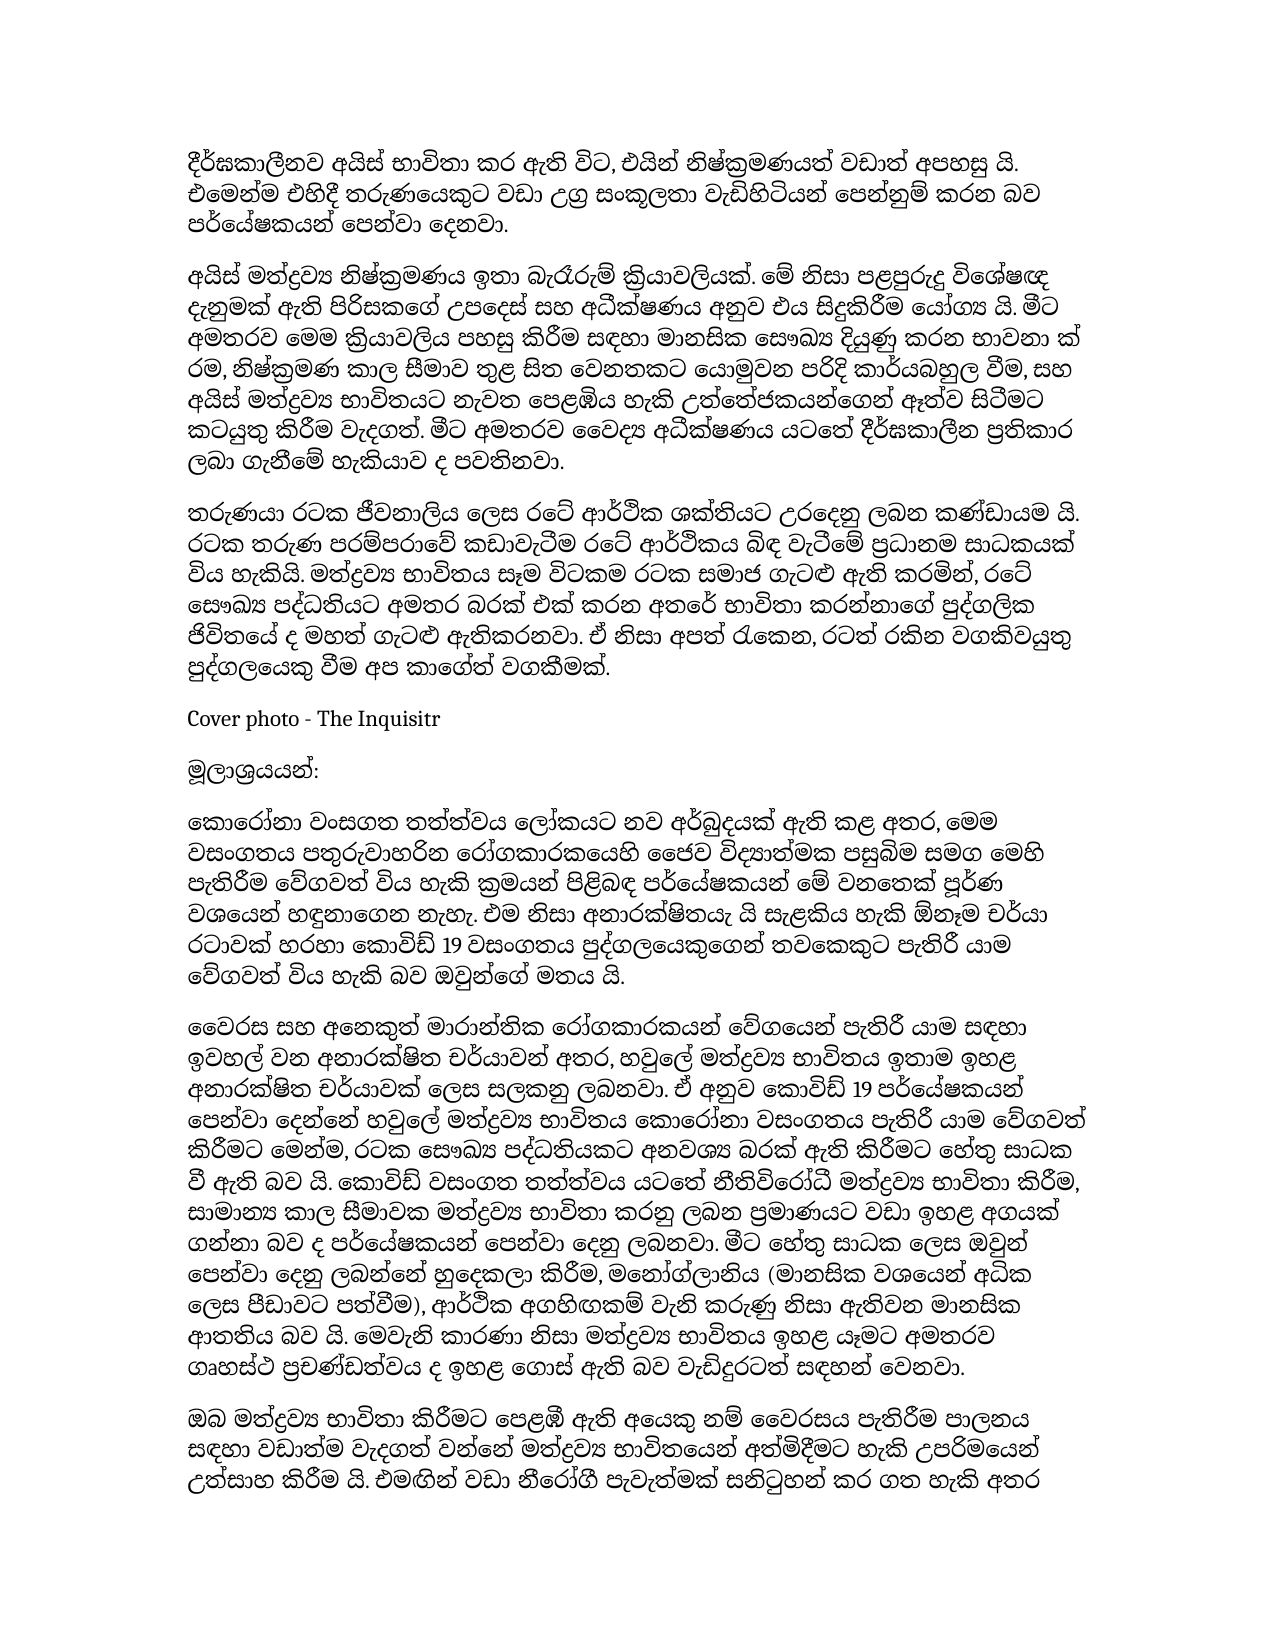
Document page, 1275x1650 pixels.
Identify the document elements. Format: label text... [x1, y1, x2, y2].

text දීර්ඝකාලීනව අයිස් භාවිතා කර ඇති විට, එයින් නිෂ්ක්‍රමණයත් වඩාත් අපහසු යි. එමෙන්ම එහිදී තරුණයෙකුට වඩා උග්‍ර සංකූලතා වැඩිහිටියන් පෙන්නුම් කරන බව පර්යේෂකයන් පෙන්වා දෙනවා. [187, 150, 1087, 238]
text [187, 1406, 1087, 1494]
text තරුණයා රටක ජීවනාලිය ලෙස රටේ ආර්ථික ශක්තියට උරදෙනු ලබන කණ්ඩායම යි. රටක තරුණ පරම්පරාවේ කඩාවැටීම රටේ ආර්ථිකය බිඳ වැටීමේ ප්‍රධානම සාධකයක් විය හැකියි. මත්ද්‍රව්‍ය භාවිතය සෑම විටකම රටක සමාජ ගැටළු ඇති කරමින්, රටේ සෞඛ්‍ය පද්ධතියට අමතර බරක් එක් කරන අතරේ භාවිතා කරන්නාගේ පුද්ගලික ජිවිතයේ ද මහත් ගැටළු ඇතිකරනවා. ඒ නිසා අපත් රැකෙන, රටත් රකින වගකිවයුතු පුද්ගලයෙකු වීම අප කාගේත් වගකීමක්. [187, 500, 1087, 681]
text කොරෝනා වංසගත තත්ත්වය ලෝකයට නව අර්බුදයක් ඇති කළ අතර, මෙම වසංගතය පතුරුවාහරින රෝගකාරකයෙහි ජෛව විද්‍යාත්මක පසුබිම සමග මෙහි පැතිරීම වේගවත් විය හැකි ක්‍රමයන් පිළිබඳ පර්යේෂකයන් මේ වනතෙක් පූර්ණ වශයෙන් හඳුනාගෙන නැහැ. එම නිසා අනාරක්ෂිතයැ යි සැළකිය හැකි ඕනෑම චර්යා රටාවක් හරහා කොවිඩ් 19 වසංගතය පුද්ගලයෙකුගෙන් තවකෙකුට පැතිරී යාම වේගවත් විය හැකි බව ඔවුන්ගේ මතය යි. [187, 809, 1087, 990]
text Cover photo - The Inquisitr [187, 706, 1087, 732]
text වෛරස සහ අනෙකුත් මාරාන්තික රෝගකාරකයන් වේගයෙන් පැතිරී යාම සඳහා ඉවහල් වන අනාරක්ෂිත චර්යාවන් අතර, හවුලේ මත්ද්‍රව්‍ය භාවිතය ඉතාම ඉහළ අනාරක්ෂිත චර්යාවක් ලෙස සලකනු ලබනවා. ඒ අනුව කොවිඩ් 19 පර්යේෂකයන් පෙන්වා දෙන්නේ හවුලේ මත්ද්‍රව්‍ය භාවිතය කොරෝනා වසංගතය පැතිරී යාම වේගවත් කිරීමට මෙන්ම, රටක සෞඛ්‍ය පද්ධතියකට අනවශ්‍ය බරක් ඇති කිරීමට හේතු සාධක වී ඇති බව යි. කොවිඩ් වසංගත තත්ත්වය යටතේ නීතිවිරෝධී මත්ද්‍රව්‍ය භාවිතා කිරීම, සාමාන්‍ය කාල සීමාවක මත්ද්‍රව්‍ය භාවිතා කරනු ලබන ප්‍රමාණයට වඩා ඉහළ අගයක් ගන්නා බව ද පර්යේෂකයන් පෙන්වා දෙනු ලබනවා. මීට හේතු සාධක ලෙස ඔවුන් පෙන්වා දෙනු ලබන්නේ හුදෙකලා කිරීම, මනෝග්ලානිය (මානසික වශයෙන් අධික ලෙස පීඩාවට පත්වීම), ආර්ථික අගහිඟකම් වැනි කරුණු නිසා ඇතිවන මානසික ආතතිය බව යි. මෙවැනි කාරණා නිසා මත්ද්‍රව්‍ය භාවිතය ඉහළ යෑමට අමතරව ගෘහස්ථ ප්‍රචණ්ඩත්වය ද ඉහළ ගොස් ඇති බව වැඩිදුරටත් සඳහන් වෙනවා. [187, 1014, 1087, 1381]
text මූලාශ්‍රයයන්: [187, 757, 1087, 784]
text අයිස් මත්ද්‍රව්‍ය නිෂ්ක්‍රමණය ඉතා බැරෑරුම් ක්‍රියාවලියක්. මේ නිසා පළපුරුදු විශේෂඥ දැනුමක් ඇති පිරිසකගේ උපදෙස් සහ අධීක්ෂණය අනුව එය සිදුකිරීම යෝග්‍ය යි. මීට අමතරව මෙම ක්‍රියාවලිය පහසු කිරීම සඳහා මානසික සෞඛ්‍ය දියුණු කරන භාවනා ක්‍රම, නිෂ්ක්‍රමණ කාල සීමාව තුළ සිත වෙනතකට යොමුවන පරිදි කාර්යබහුල වීම, සහ අයිස් මත්ද්‍රව්‍ය භාවිතයට නැවත පෙළඹිය හැකි උත්තේජකයන්ගෙන් ඈත්ව සිටීමට කටයුතු කිරීම වැදගත්. මීට අමතරව වෛද්‍ය අධීක්ෂණය යටතේ දීර්ඝකාලීන ප්‍රතිකාර ලබා ගැනීමේ හැකියාව ද පවතිනවා. [187, 263, 1087, 475]
